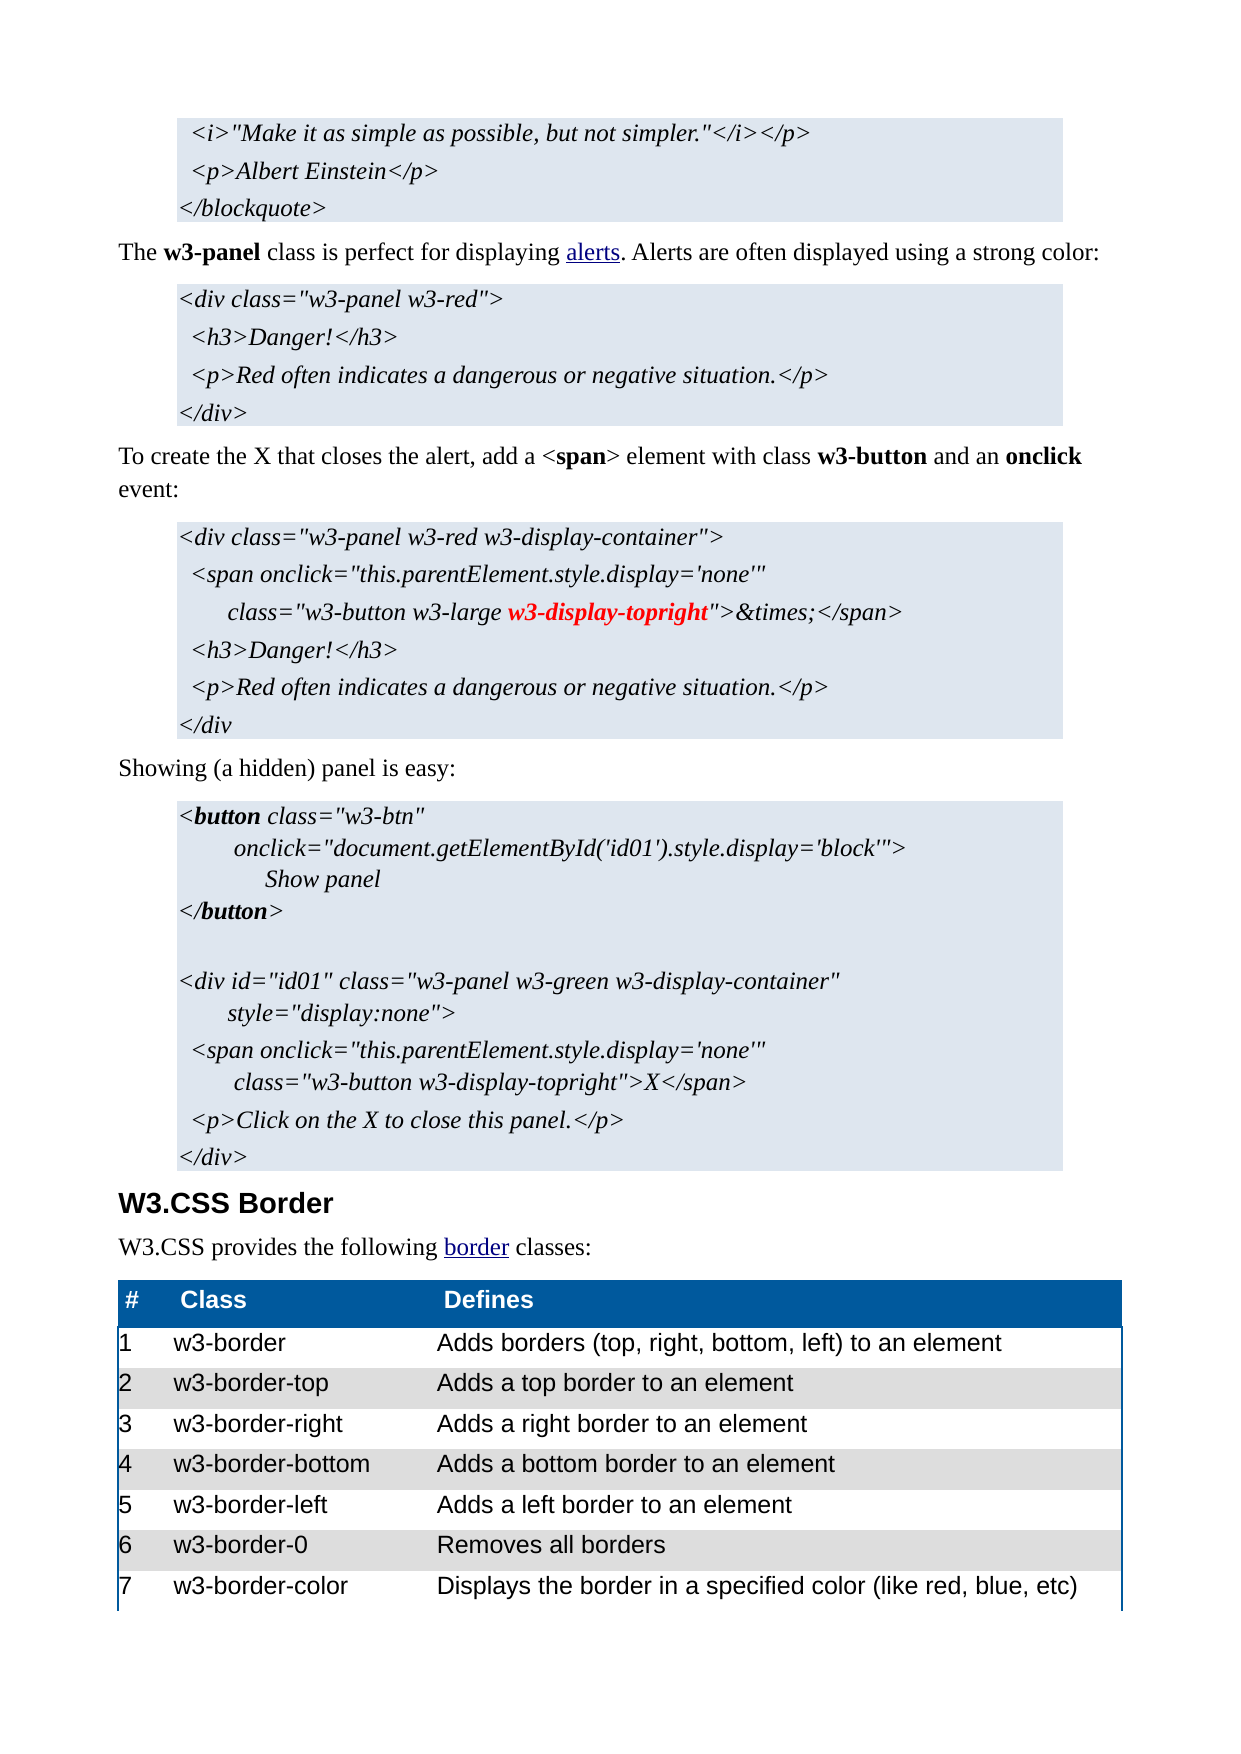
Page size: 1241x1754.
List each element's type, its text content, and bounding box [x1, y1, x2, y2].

text <p>Albert Einstein</p> [177, 156, 1063, 184]
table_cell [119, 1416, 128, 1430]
text </div> [177, 398, 1063, 426]
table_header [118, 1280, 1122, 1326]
text <span onclick="this.parentElement.style.display='none'" [177, 559, 1063, 588]
text </button> [177, 896, 1063, 925]
text Showing (a hidden) panel is easy: [118, 753, 1122, 782]
text <span onclick="this.parentElement.style.display='none'" [177, 1035, 1063, 1064]
text Show panel [177, 864, 1063, 893]
text <div class="w3-panel w3-red"> [177, 284, 1063, 313]
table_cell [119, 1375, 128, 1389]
text class="w3-button w3-large w3-display-topright">&times;</span> [177, 597, 1063, 626]
text </div [177, 710, 1063, 739]
text <button class="w3-btn" [177, 801, 1063, 830]
text <p>Click on the X to close this panel.</p> [177, 1105, 1063, 1133]
text </blockquote> [177, 193, 1063, 222]
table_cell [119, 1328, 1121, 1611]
text To create the X that closes the alert, add a <span> element with class w3-button and an onclick event: [118, 441, 1122, 503]
text <i>"Make it as simple as possible, but not simpler."</i></p> [177, 118, 1063, 147]
text W3.CSS provides the following border classes: [118, 1232, 1122, 1261]
text <p>Red often indicates a dangerous or negative situation.</p> [177, 360, 1063, 389]
text onclick="document.getElementById('id01').style.display='block'"> [177, 833, 1063, 862]
text <h3>Danger!</h3> [177, 322, 1063, 351]
text The w3-panel class is perfect for displaying alerts. Alerts are often displayed using a strong color: [118, 237, 1122, 266]
text <div id="id01" class="w3-panel w3-green w3-display-container" [177, 966, 1063, 994]
text <h3>Danger!</h3> [177, 635, 1063, 663]
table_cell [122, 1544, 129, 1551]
text <p>Red often indicates a dangerous or negative situation.</p> [177, 672, 1063, 701]
text <div class="w3-panel w3-red w3-display-container"> [177, 522, 1063, 550]
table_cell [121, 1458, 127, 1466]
text class="w3-button w3-display-topright">X</span> [177, 1067, 1063, 1096]
text style="display:none"> [177, 998, 1063, 1026]
text </div> [177, 1142, 1063, 1171]
subtitle W3.CSS Border [118, 1186, 1122, 1219]
